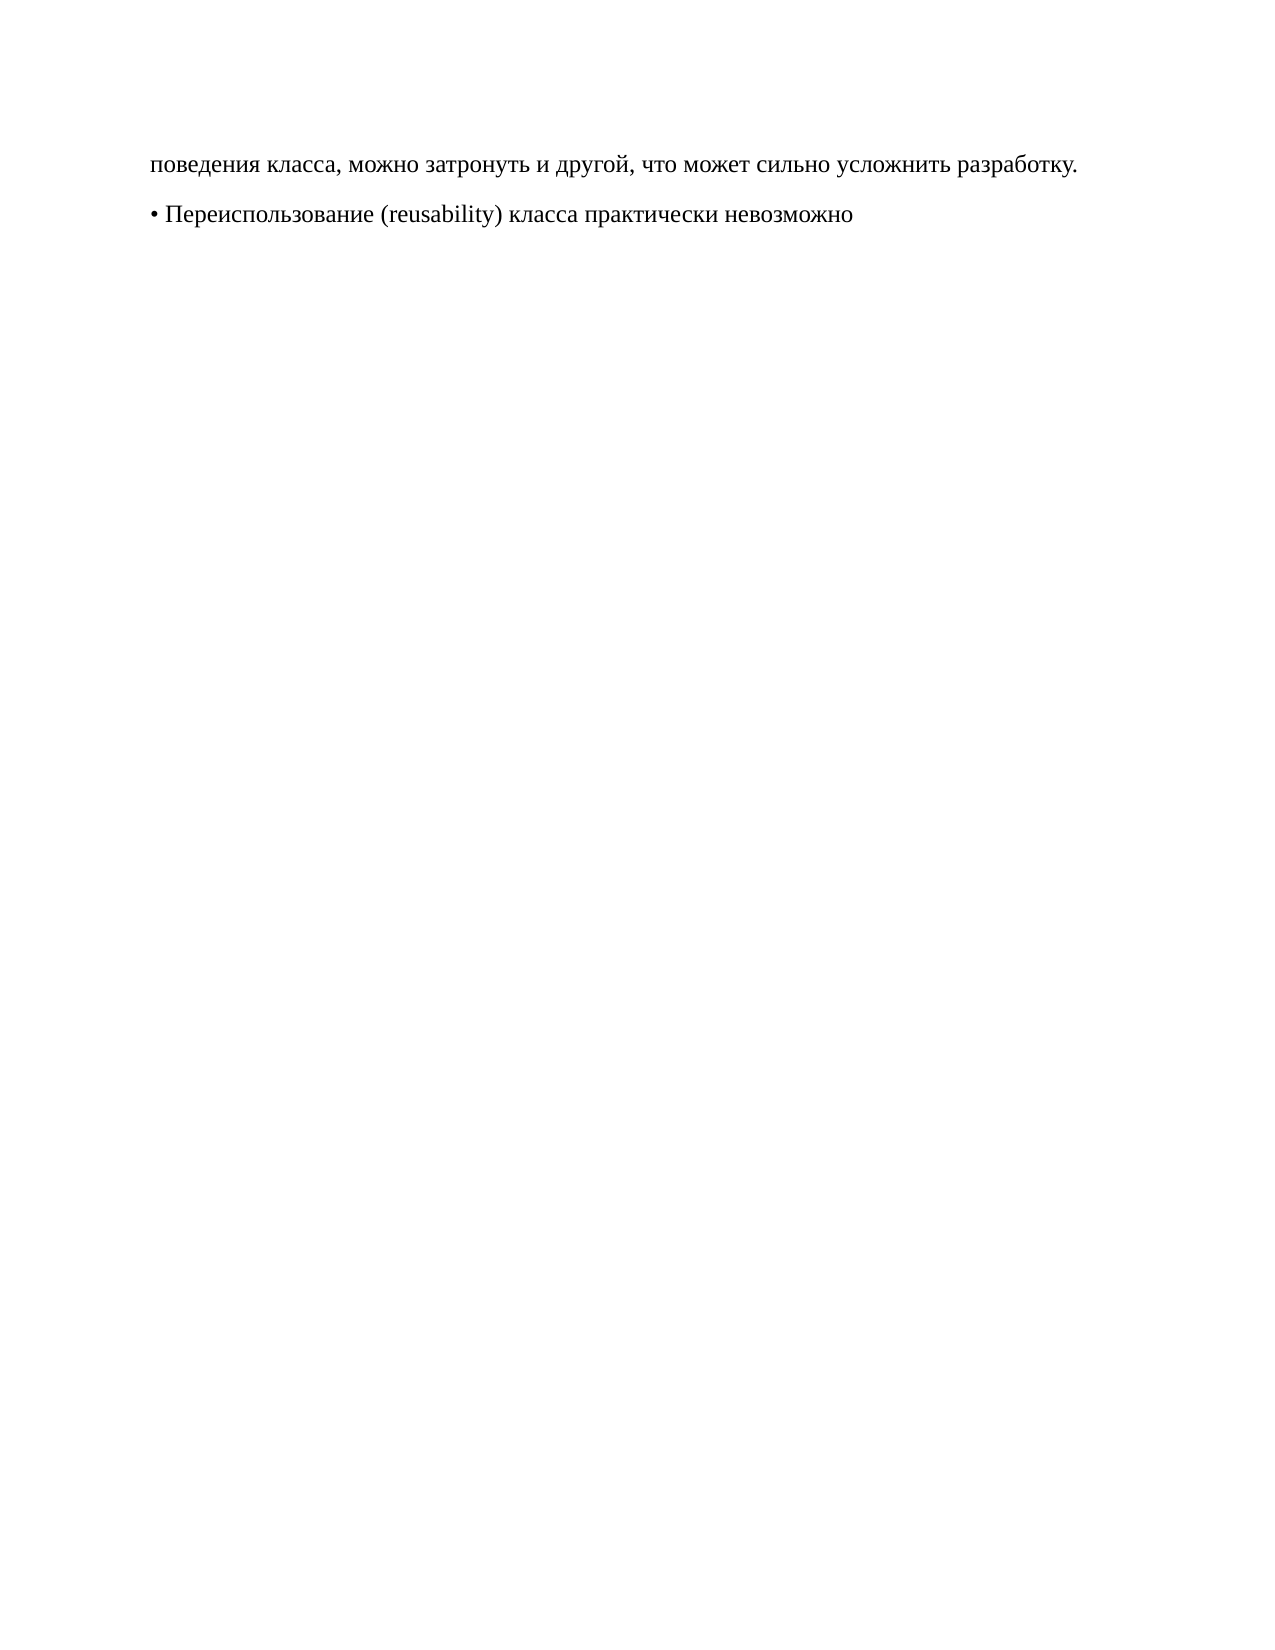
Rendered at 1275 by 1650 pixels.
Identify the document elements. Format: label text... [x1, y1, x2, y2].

text • Переиспользование (reusability) класса практически невозможно [150, 199, 1125, 228]
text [150, 150, 1125, 179]
